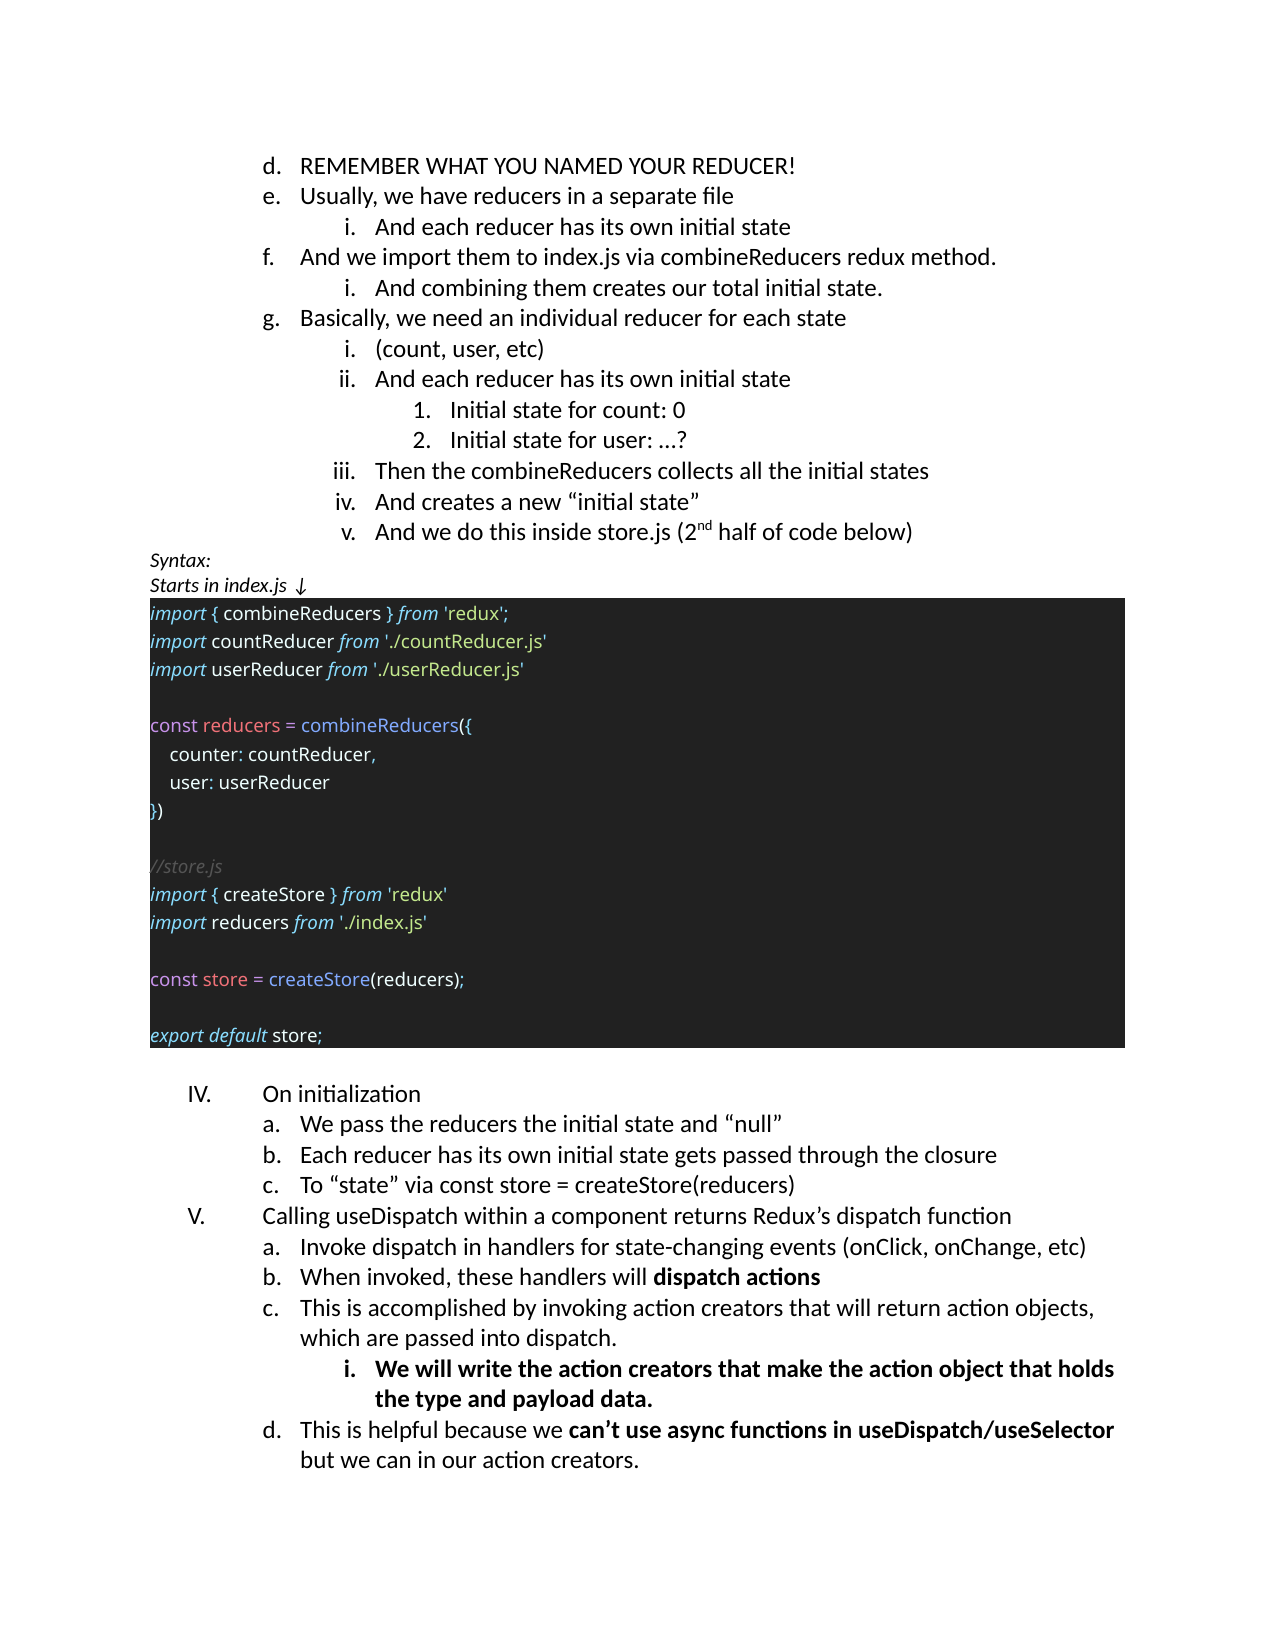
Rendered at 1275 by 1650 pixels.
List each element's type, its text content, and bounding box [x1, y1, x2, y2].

text counter: countReducer, [150, 738, 1125, 766]
list This is accomplished by invoking action creators that will return action objects, which are passed into dispatch. [262, 1292, 1125, 1353]
text const reducers = combineReducers({ [150, 710, 1125, 738]
list Usually, we have reducers in a separate file [262, 181, 1125, 211]
list And we do this inside store.js (2nd half of code below) [356, 516, 1125, 547]
list (count, user, etc) [356, 333, 1125, 364]
text import reducers from './index.js' [150, 907, 1125, 935]
list Then the combineReducers collects all the initial states [356, 455, 1125, 486]
list Calling useDispatch within a component returns Redux’s dispatch function [187, 1200, 1125, 1231]
text export default store; [150, 1019, 1125, 1048]
text import { createStore } from 'redux' [150, 879, 1125, 907]
list We pass the reducers the initial state and “null” [262, 1109, 1125, 1139]
list To “state” via const store = createStore(reducers) [262, 1170, 1125, 1200]
list And combining them creates our total initial state. [356, 272, 1125, 303]
text const store = createStore(reducers); [150, 963, 1125, 991]
list Invoke dispatch in handlers for state-changing events (onClick, onChange, etc) [262, 1231, 1125, 1261]
list And creates a new “initial state” [356, 486, 1125, 516]
list REMEMBER WHAT YOU NAMED YOUR REDUCER! [262, 150, 1125, 181]
text }) [150, 794, 1125, 823]
list On initialization [187, 1078, 1125, 1109]
text import userReducer from './userReducer.js' [150, 654, 1125, 682]
list When invoked, these handlers will dispatch actions [262, 1261, 1125, 1292]
list Basically, we need an individual reducer for each state [262, 303, 1125, 333]
list Each reducer has its own initial state gets passed through the closure [262, 1139, 1125, 1170]
list We will write the action creators that make the action object that holds the type and payload data. [356, 1353, 1125, 1414]
list And we import them to index.js via combineReducers redux method. [262, 242, 1125, 272]
list This is helpful because we can’t use async functions in useDispatch/useSelector but we can in our action creators. [262, 1414, 1125, 1475]
text Syntax: [150, 547, 1125, 572]
text Starts in index.js ↓ [150, 572, 1125, 598]
list And each reducer has its own initial state [356, 364, 1125, 394]
list Initial state for count: 0 [412, 394, 1125, 425]
text import countReducer from './countReducer.js' [150, 626, 1125, 654]
text //store.js [150, 851, 1125, 879]
list Initial state for user: …? [412, 425, 1125, 455]
text import { combineReducers } from 'redux'; [150, 598, 1125, 626]
text user: userReducer [150, 766, 1125, 794]
list And each reducer has its own initial state [356, 211, 1125, 242]
